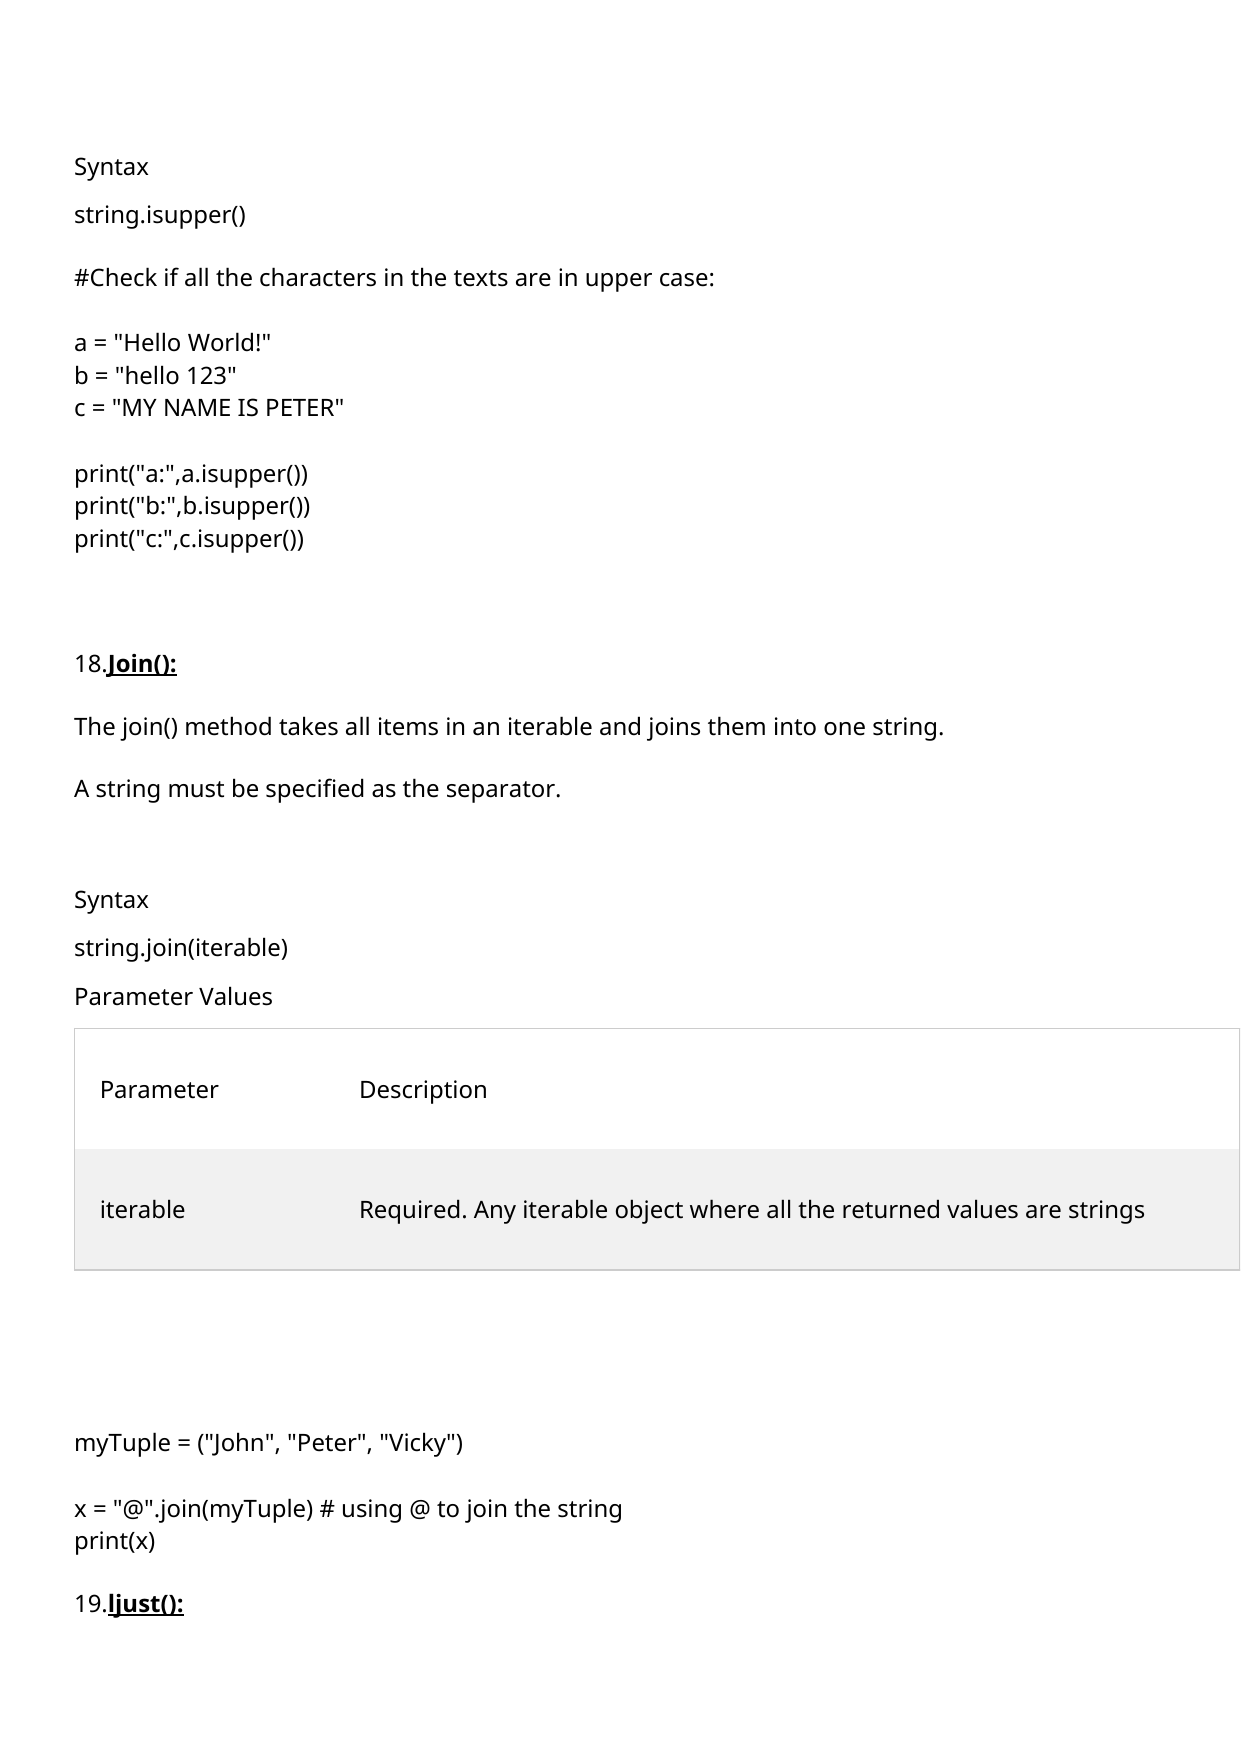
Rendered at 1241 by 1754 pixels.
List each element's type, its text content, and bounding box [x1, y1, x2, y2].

table_cell Required. Any iterable object where all the returned values are strings [346, 1149, 1239, 1269]
text myTuple = ("John", "Peter", "Vicky") x = "@".join(myTuple) # using @ to join the string print(x) [74, 1426, 1226, 1557]
text Syntax [74, 883, 1226, 916]
text 18.Join(): [74, 647, 1226, 679]
table_cell iterable [75, 1149, 346, 1269]
text string.join(iterable) [74, 931, 1226, 964]
text string.isupper() [74, 198, 1226, 231]
text #Check if all the characters in the texts are in upper case: a = "Hello World!" b = "hello 123" c = "MY NAME IS PETER" print("a:",a.isupper()) print("b:",b.isupper()) print("c:",c.isupper()) [74, 261, 1226, 554]
table_header Parameter [75, 1029, 346, 1149]
table_header Description [346, 1029, 1239, 1149]
text Parameter Values [74, 979, 1226, 1012]
text Syntax [74, 150, 1226, 183]
text The join() method takes all items in an iterable and joins them into one string. [74, 709, 1226, 742]
text A string must be specified as the separator. [74, 772, 1226, 805]
text 19.ljust(): [74, 1587, 1226, 1619]
